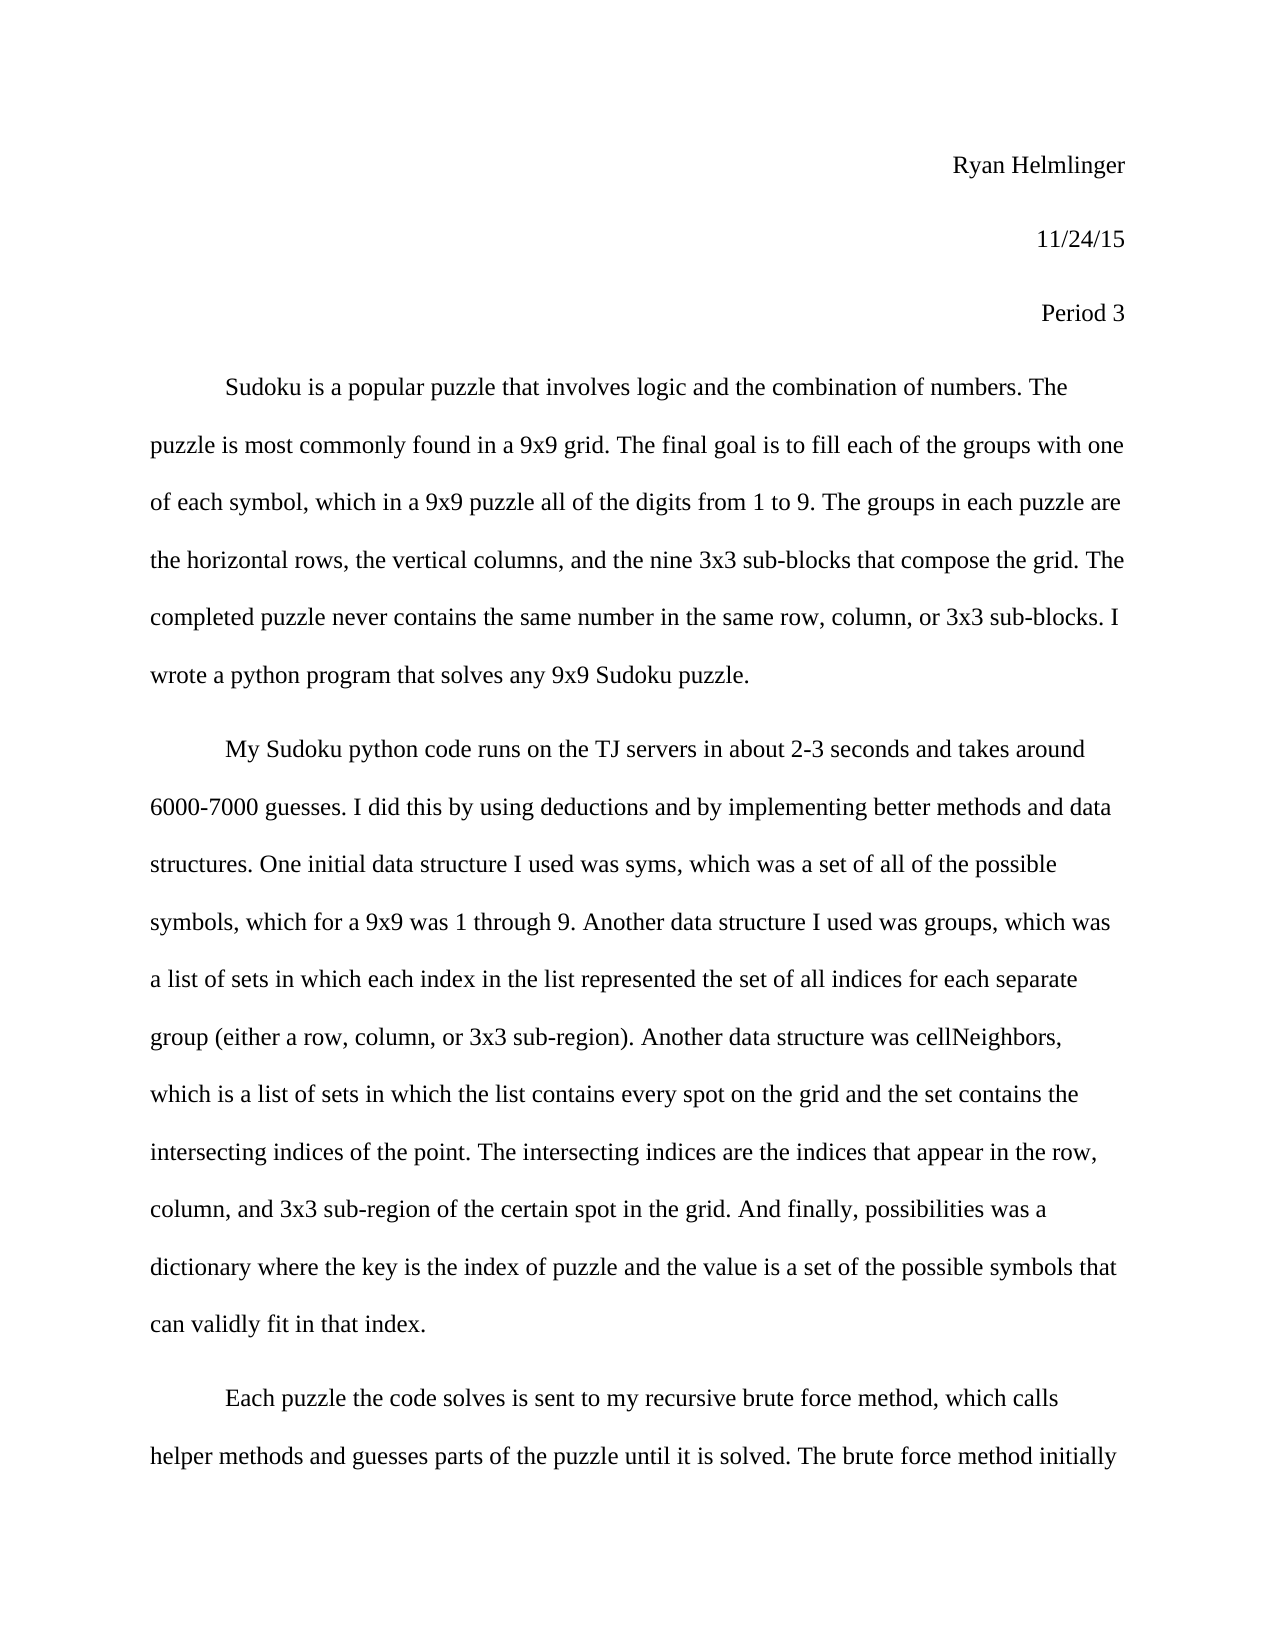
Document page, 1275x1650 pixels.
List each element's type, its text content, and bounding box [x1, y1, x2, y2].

text 11/24/15 [150, 224, 1125, 253]
text My Sudoku python code runs on the TJ servers in about 2-3 seconds and takes around 6000-7000 guesses. I did this by using deductions and by implementing better methods and data structures. One initial data structure I used was syms, which was a set of all of the possible symbols, which for a 9x9 was 1 through 9. Another data structure I used was groups, which was a list of sets in which each index in the list represented the set of all indices for each separate group (either a row, column, or 3x3 sub-region). Another data structure was cellNeighbors, which is a list of sets in which the list contains every spot on the grid and the set contains the intersecting indices of the point. The intersecting indices are the indices that appear in the row, column, and 3x3 sub-region of the certain spot in the grid. And finally, possibilities was a dictionary where the key is the index of puzzle and the value is a set of the possible symbols that can validly fit in that index. [150, 734, 1125, 1338]
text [150, 1383, 1125, 1469]
text Period 3 [150, 298, 1125, 327]
text Sudoku is a popular puzzle that involves logic and the combination of numbers. The puzzle is most commonly found in a 9x9 grid. The final goal is to fill each of the groups with one of each symbol, which in a 9x9 puzzle all of the digits from 1 to 9. The groups in each puzzle are the horizontal rows, the vertical columns, and the nine 3x3 sub-blocks that compose the grid. The completed puzzle never contains the same number in the same row, column, or 3x3 sub-blocks. I wrote a python program that solves any 9x9 Sudoku puzzle. [150, 372, 1125, 689]
text Ryan Helmlinger [150, 150, 1125, 179]
